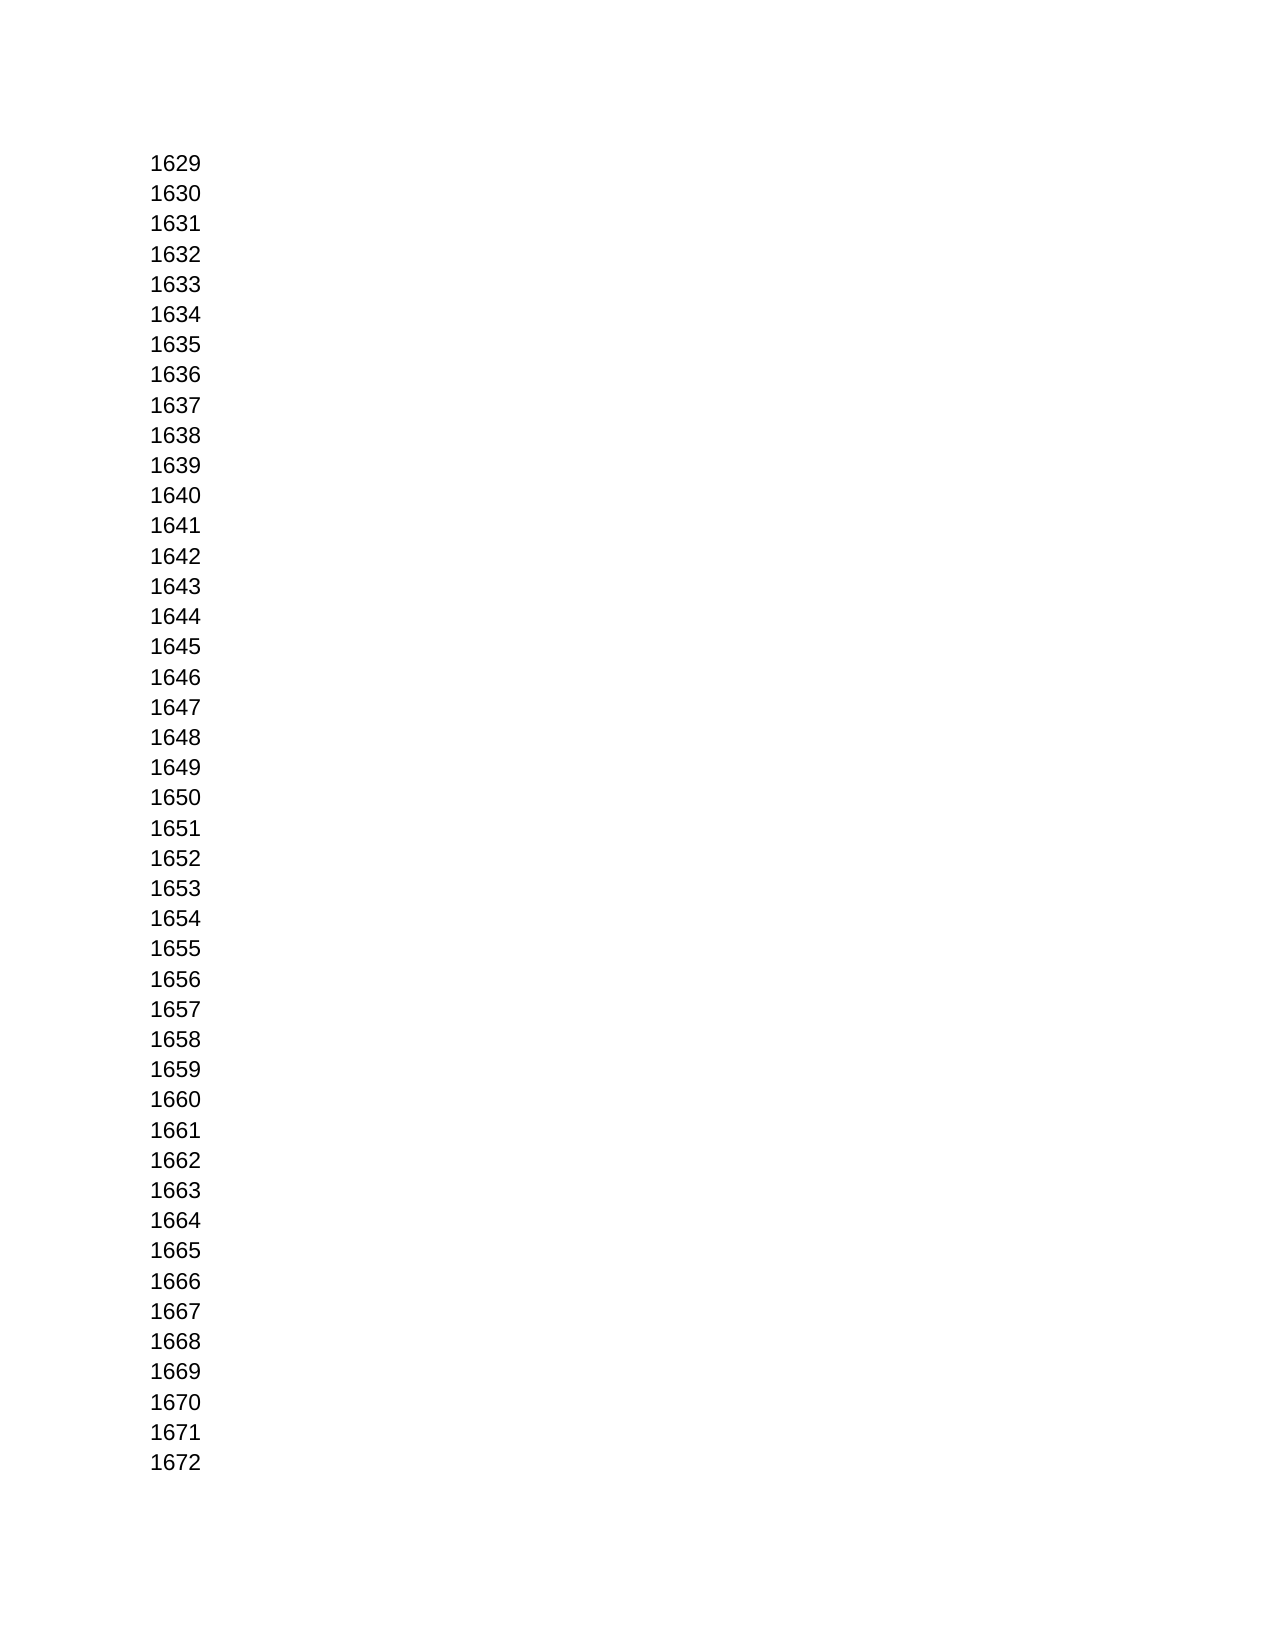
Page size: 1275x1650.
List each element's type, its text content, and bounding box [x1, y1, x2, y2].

text 1658 [150, 1026, 1125, 1052]
text 1657 [150, 996, 1125, 1022]
text 1666 [150, 1268, 1125, 1294]
text 1632 [150, 241, 1125, 267]
text 1638 [150, 422, 1125, 448]
text 1667 [150, 1298, 1125, 1324]
text 1662 [150, 1147, 1125, 1173]
text 1650 [150, 784, 1125, 811]
text 1659 [150, 1056, 1125, 1083]
text 1630 [150, 180, 1125, 207]
text 1636 [150, 361, 1125, 388]
text 1637 [150, 392, 1125, 418]
text 1668 [150, 1328, 1125, 1354]
text 1656 [150, 966, 1125, 992]
text 1672 [150, 1449, 1125, 1475]
text 1670 [150, 1388, 1125, 1415]
text 1633 [150, 271, 1125, 297]
text 1661 [150, 1117, 1125, 1143]
text 1665 [150, 1237, 1125, 1264]
text 1651 [150, 814, 1125, 841]
text 1664 [150, 1207, 1125, 1234]
text 1643 [150, 573, 1125, 599]
text 1642 [150, 543, 1125, 569]
text 1629 [150, 150, 1125, 176]
text 1641 [150, 512, 1125, 539]
text 1649 [150, 754, 1125, 781]
text 1669 [150, 1358, 1125, 1385]
text 1671 [150, 1419, 1125, 1445]
text 1634 [150, 301, 1125, 327]
text 1640 [150, 482, 1125, 509]
text 1652 [150, 845, 1125, 871]
text 1653 [150, 875, 1125, 901]
text 1648 [150, 724, 1125, 750]
text 1654 [150, 905, 1125, 932]
text 1645 [150, 633, 1125, 660]
text 1660 [150, 1086, 1125, 1113]
text 1655 [150, 935, 1125, 962]
text 1635 [150, 331, 1125, 358]
text 1631 [150, 210, 1125, 237]
text 1647 [150, 694, 1125, 720]
text 1644 [150, 603, 1125, 629]
text 1646 [150, 663, 1125, 690]
text 1639 [150, 452, 1125, 478]
text 1663 [150, 1177, 1125, 1203]
